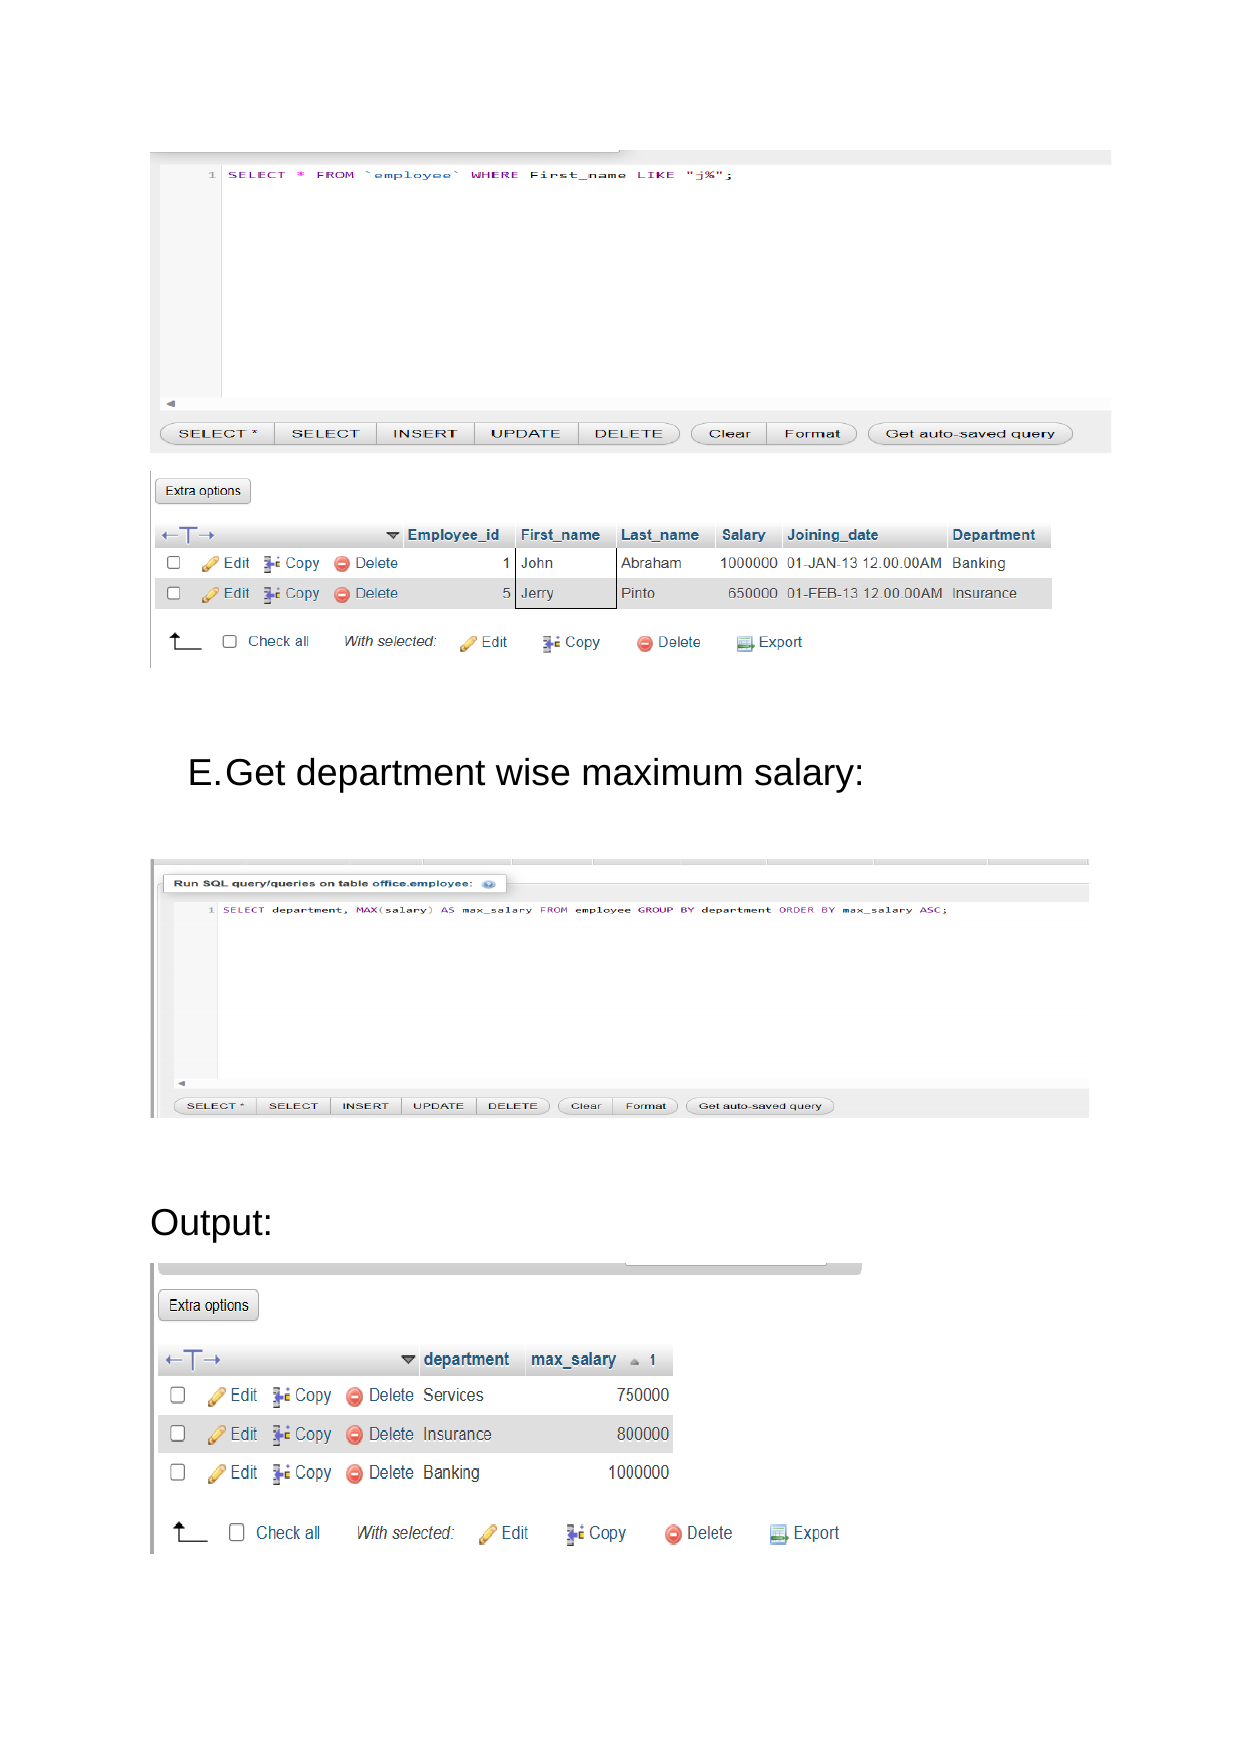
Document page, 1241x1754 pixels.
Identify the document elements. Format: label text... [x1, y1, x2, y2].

picture [150, 471, 1112, 668]
picture [150, 859, 1090, 1118]
text Output: [150, 1200, 1090, 1243]
picture [150, 1263, 1090, 1554]
picture [150, 150, 1112, 453]
list Get department wise maximum salary: [187, 750, 1090, 793]
